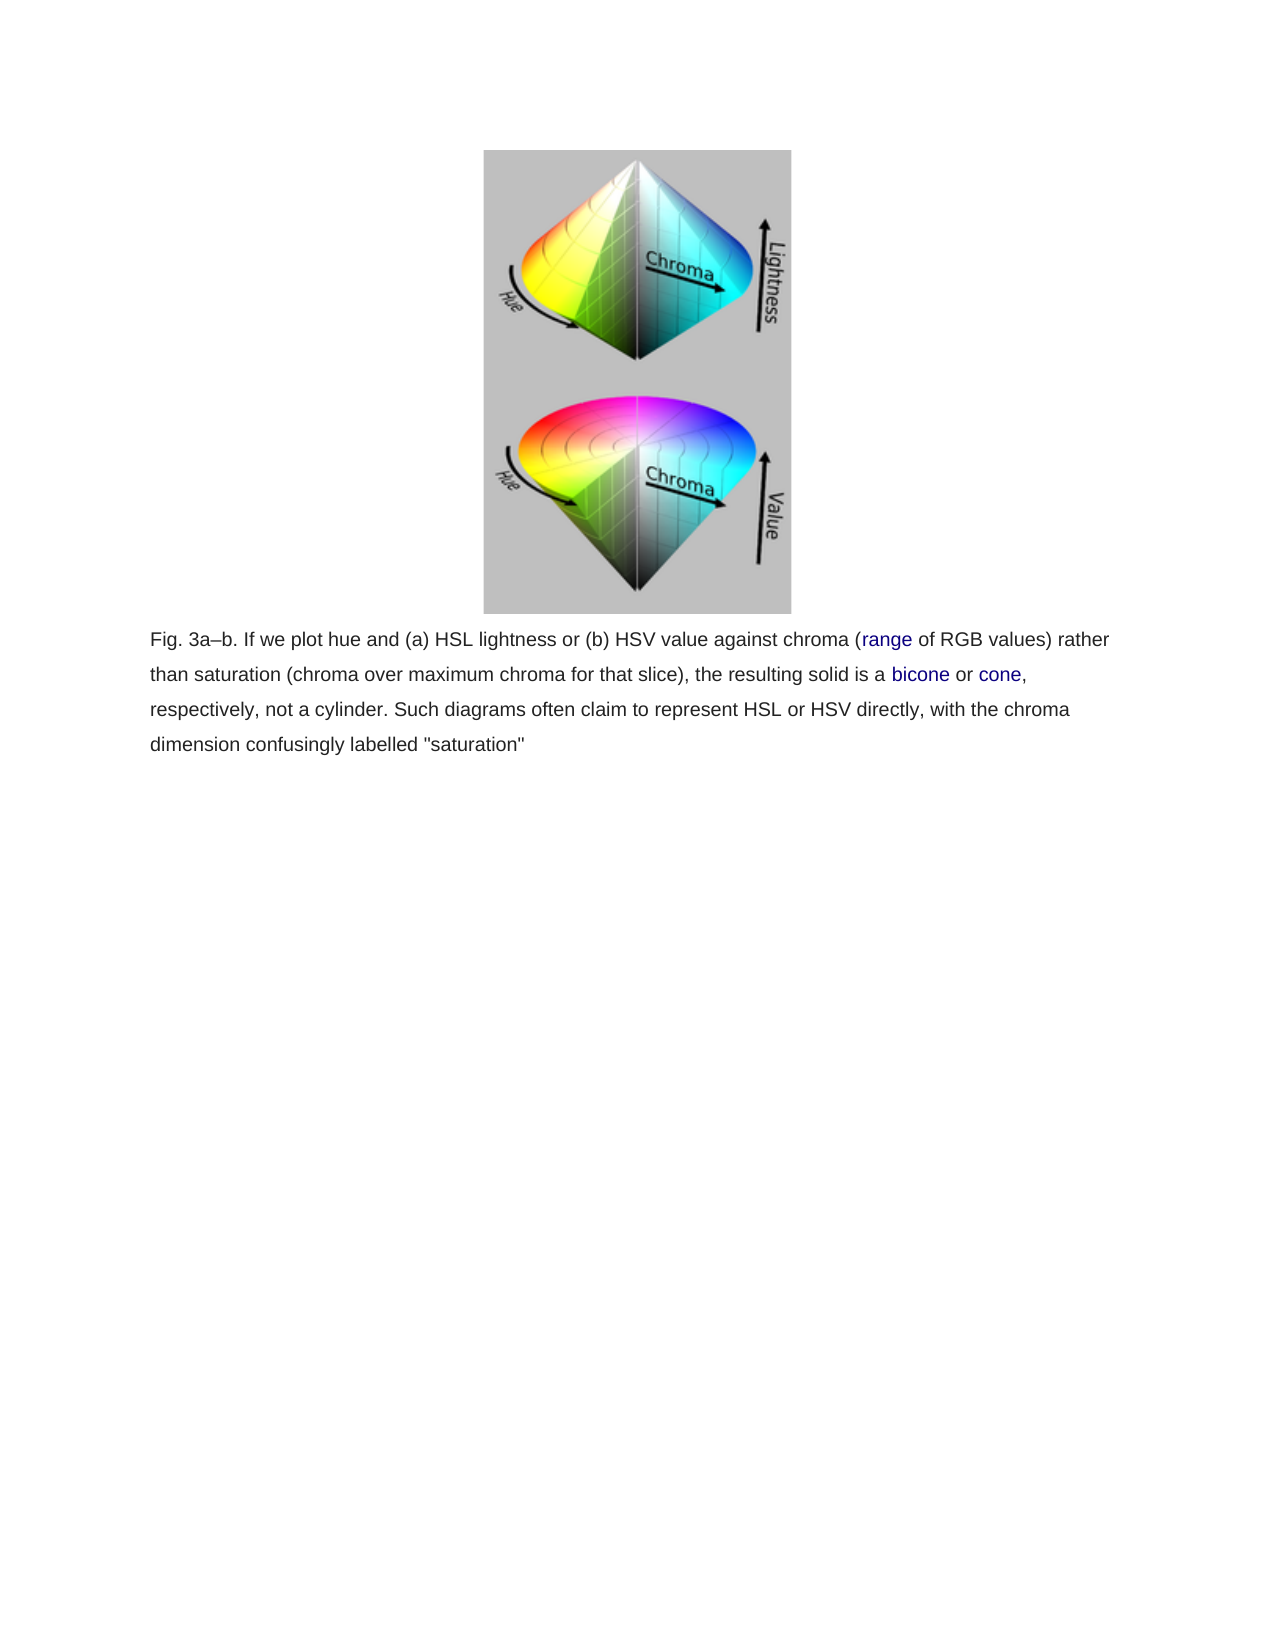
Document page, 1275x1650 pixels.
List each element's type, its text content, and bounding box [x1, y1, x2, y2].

picture [483, 150, 792, 614]
text Fig. 3a–b. If we plot hue and (a) HSL lightness or (b) HSV value against chroma (range of RGB values) rather than saturation (chroma over maximum chroma for that slice), the resulting solid is a bicone or cone, respectively, not a cylinder. Such diagrams often claim to represent HSL or HSV directly, with the chroma dimension confusingly labelled "saturation" [150, 616, 1125, 756]
